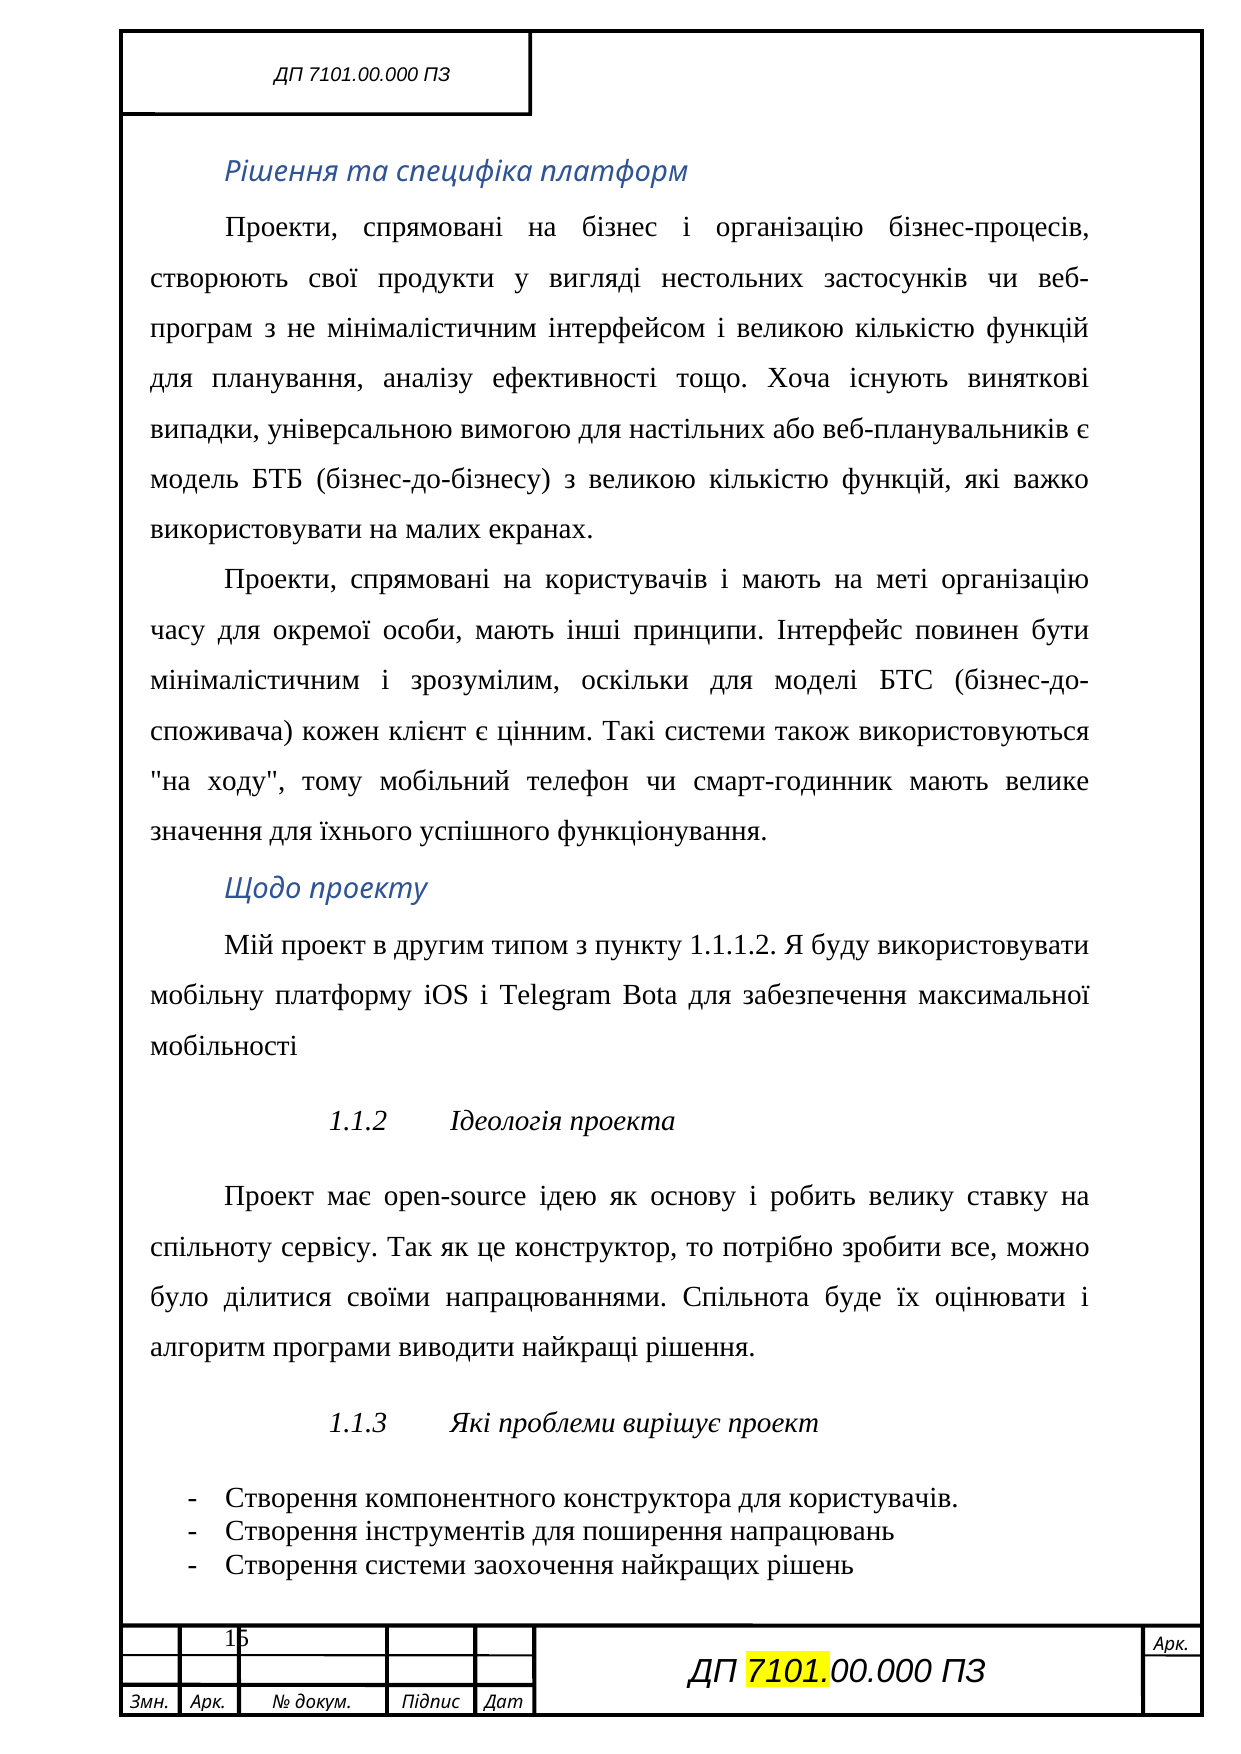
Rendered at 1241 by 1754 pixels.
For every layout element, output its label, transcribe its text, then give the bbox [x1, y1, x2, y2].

subtitle Ідеологія проекта [328, 1103, 1090, 1137]
list Створення інструментів для поширення напрацювань [187, 1513, 1090, 1547]
subtitle Які проблеми вирішує проект [328, 1405, 1090, 1438]
list Створення компонентного конструктора для користувачів. [187, 1480, 1090, 1513]
text Мій проект в другим типом з пункту 1.1.1.2. Я буду використовувати мобільну платформу iOS і Telegram Bota для забезпечення максимальної мобільності [150, 927, 1090, 1061]
text Проекти, спрямовані на користувачів і мають на меті організацію часу для окремої особи, мають інші принципи. Інтерфейс повинен бути мінімалістичним і зрозумілим, оскільки для моделі БТС (бізнес-до-споживача) кожен клієнт є цінним. Такі системи також використовуються "на ходу", тому мобільний телефон чи смарт-годинник мають велике значення для їхнього успішного функціонування. [150, 562, 1090, 847]
subtitle Рішення та специфіка платформ [224, 150, 1090, 190]
list Створення системи заохочення найкращих рішень [187, 1547, 1090, 1581]
subtitle Щодо проекту [224, 868, 1090, 907]
text Проекти, спрямовані на бізнес і організацію бізнес-процесів, створюють свої продукти у вигляді нестольних застосунків чи веб-програм з не мінімалістичним інтерфейсом і великою кількістю функцій для планування, аналізу ефективності тощо. Хоча існують виняткові випадки, універсальною вимогою для настільних або веб-планувальників є модель БТБ (бізнес-до-бізнесу) з великою кількістю функцій, які важко використовувати на малих екранах. [150, 209, 1090, 545]
text Проект має open-source ідею як основу і робить велику ставку на спільноту сервісу. Так як це конструктор, то потрібно зробити все, можно було ділитися своїми напрацюваннями. Спільнота буде їх оцінювати і алгоритм програми виводити найкращі рішення. [150, 1178, 1090, 1363]
